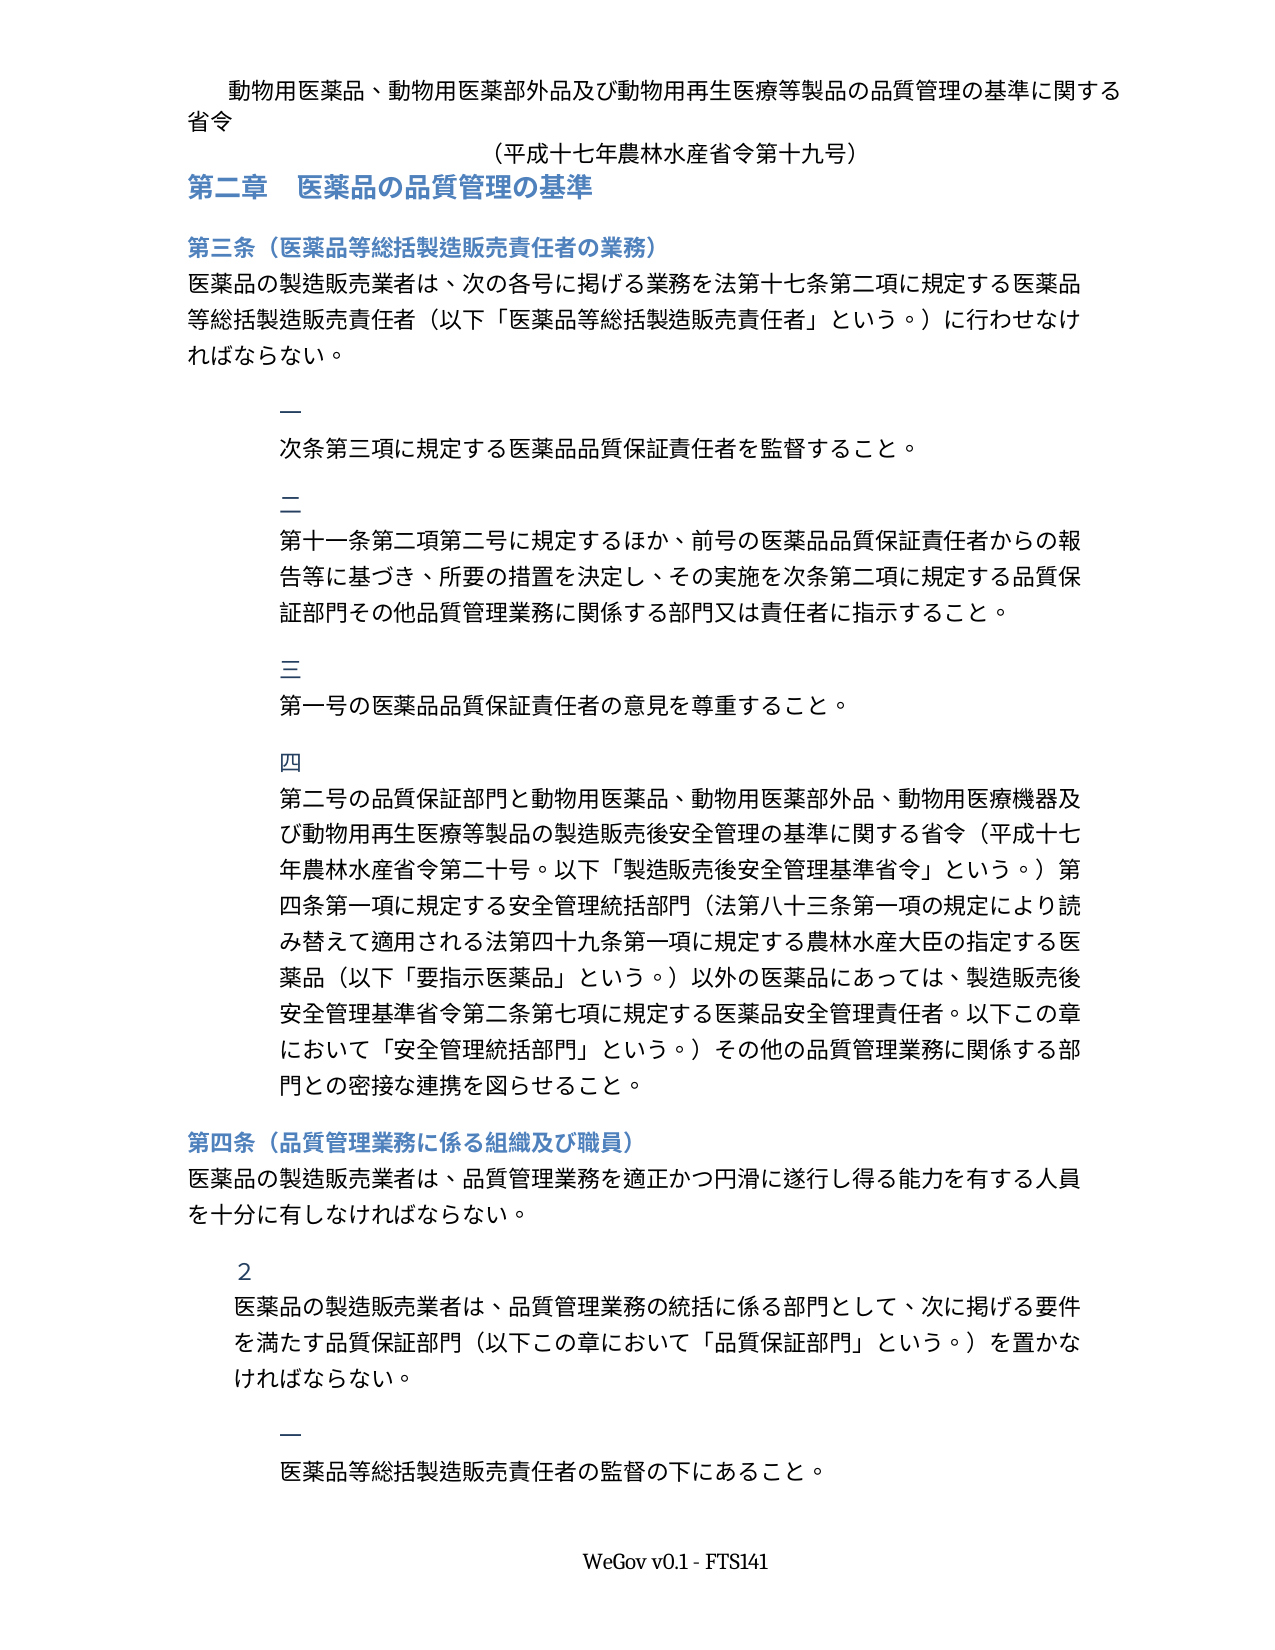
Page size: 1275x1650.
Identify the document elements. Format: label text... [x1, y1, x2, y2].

subtitle 一 [279, 1420, 1087, 1451]
subtitle 一 [279, 397, 1087, 428]
text 第一号の医薬品品質保証責任者の意見を尊重すること。 [279, 690, 1087, 721]
text 医薬品の製造販売業者は、次の各号に掲げる業務を法第十七条第二項に規定する医薬品等総括製造販売責任者（以下「医薬品等総括製造販売責任者」という。）に行わせなければならない。 [187, 268, 1087, 371]
text 第二号の品質保証部門と動物用医薬品、動物用医薬部外品、動物用医療機器及び動物用再生医療等製品の製造販売後安全管理の基準に関する省令（平成十七年農林水産省令第二十号。以下「製造販売後安全管理基準省令」という。）第四条第一項に規定する安全管理統括部門（法第八十三条第一項の規定により読み替えて適用される法第四十九条第一項に規定する農林水産大臣の指定する医薬品（以下「要指示医薬品」という。）以外の医薬品にあっては、製造販売後安全管理基準省令第二条第七項に規定する医薬品安全管理責任者。以下この章において「安全管理統括部門」という。）その他の品質管理業務に関係する部門との密接な連携を図らせること。 [279, 782, 1087, 1101]
text 医薬品の製造販売業者は、品質管理業務の統括に係る部門として、次に掲げる要件を満たす品質保証部門（以下この章において「品質保証部門」という。）を置かなければならない。 [233, 1291, 1087, 1394]
subtitle 二 [279, 489, 1087, 521]
text 第十一条第二項第二号に規定するほか、前号の医薬品品質保証責任者からの報告等に基づき、所要の措置を決定し、その実施を次条第二項に規定する品質保証部門その他品質管理業務に関係する部門又は責任者に指示すること。 [279, 525, 1087, 628]
subtitle 三 [279, 654, 1087, 685]
text 次条第三項に規定する医薬品品質保証責任者を監督すること。 [279, 432, 1087, 464]
subtitle 第二章 医薬品の品質管理の基準 [187, 169, 1087, 206]
subtitle 四 [279, 747, 1087, 778]
text 医薬品等総括製造販売責任者の監督の下にあること。 [279, 1456, 1087, 1487]
subtitle 第三条（医薬品等総括製造販売責任者の業務） [187, 232, 1087, 263]
subtitle ２ [233, 1255, 1087, 1287]
subtitle 第四条（品質管理業務に係る組織及び職員） [187, 1127, 1087, 1158]
text 医薬品の製造販売業者は、品質管理業務を適正かつ円滑に遂行し得る能力を有する人員を十分に有しなければならない。 [187, 1163, 1087, 1230]
